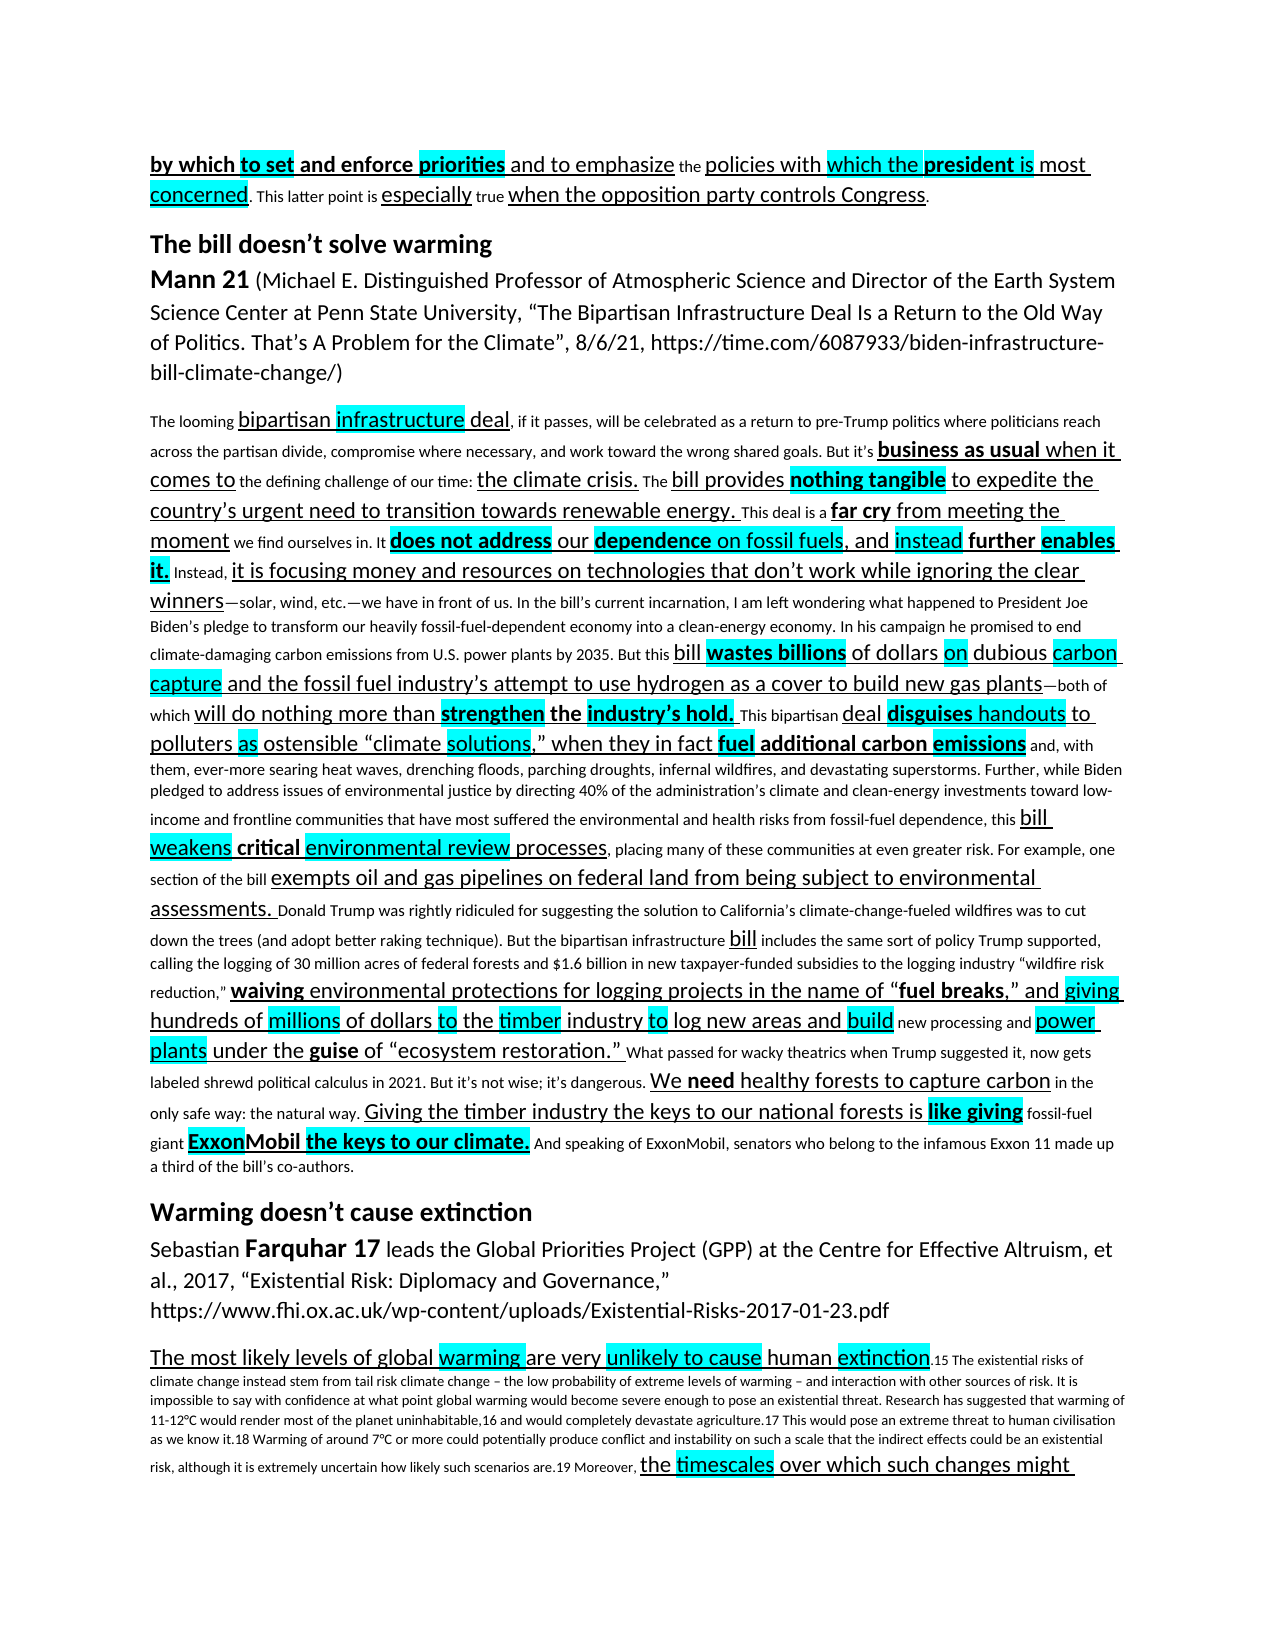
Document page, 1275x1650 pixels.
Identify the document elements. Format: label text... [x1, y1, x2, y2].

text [150, 150, 1125, 208]
subtitle Warming doesn’t cause extinction [150, 1195, 1125, 1228]
text Mann 21 (Michael E. Distinguished Professor of Atmospheric Science and Director of the Earth System Science Center at Penn State University, “The Bipartisan Infrastructure Deal Is a Return to the Old Way of Politics. That’s A Problem for the Climate”, 8/6/21, https://time.com/6087933/biden-infrastructure-bill-climate-change/) [150, 263, 1125, 386]
text The looming bipartisan infrastructure deal, if it passes, will be celebrated as a return to pre-Trump politics where politicians reach across the partisan divide, compromise where necessary, and work toward the wrong shared goals. But it’s business as usual when it comes to the defining challenge of our time: the climate crisis. The bill provides nothing tangible to expedite the country’s urgent need to transition towards renewable energy. This deal is a far cry from meeting the moment we find ourselves in. It does not address our dependence on fossil fuels, and instead further enables it. Instead, it is focusing money and resources on technologies that don’t work while ignoring the clear winners—solar, wind, etc.—we have in front of us. In the bill’s current incarnation, I am left wondering what happened to President Joe Biden’s pledge to transform our heavily fossil-fuel-dependent economy into a clean-energy economy. In his campaign he promised to end climate-damaging carbon emissions from U.S. power plants by 2035. But this bill wastes billions of dollars on dubious carbon capture and the fossil fuel industry’s attempt to use hydrogen as a cover to build new gas plants—both of which will do nothing more than strengthen the industry’s hold. This bipartisan deal disguises handouts to polluters as ostensible “climate solutions,” when they in fact fuel additional carbon emissions and, with them, ever-more searing heat waves, drenching floods, parching droughts, infernal wildfires, and devastating superstorms. Further, while Biden pledged to address issues of environmental justice by directing 40% of the administration’s climate and clean-energy investments toward low-income and frontline communities that have most suffered the environmental and health risks from fossil-fuel dependence, this bill weakens critical environmental review processes, placing many of these communities at even greater risk. For example, one section of the bill exempts oil and gas pipelines on federal land from being subject to environmental assessments. Donald Trump was rightly ridiculed for suggesting the solution to California’s climate-change-fueled wildfires was to cut down the trees (and adopt better raking technique). But the bipartisan infrastructure bill includes the same sort of policy Trump supported, calling the logging of 30 million acres of federal forests and $1.6 billion in new taxpayer-funded subsidies to the logging industry “wildfire risk reduction,” waiving environmental protections for logging projects in the name of “fuel breaks,” and giving hundreds of millions of dollars to the timber industry to log new areas and build new processing and power plants under the guise of “ecosystem restoration.” What passed for wacky theatrics when Trump suggested it, now gets labeled shrewd political calculus in 2021. But it’s not wise; it’s dangerous. We need healthy forests to capture carbon in the only safe way: the natural way. Giving the timber industry the keys to our national forests is like giving fossil-fuel giant ExxonMobil the keys to our climate. And speaking of ExxonMobil, senators who belong to the infamous Exxon 11 made up a third of the bill’s co-authors. [150, 405, 1125, 1177]
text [150, 1343, 1125, 1478]
subtitle The bill doesn’t solve warming [150, 227, 1125, 260]
text Sebastian Farquhar 17 leads the Global Priorities Project (GPP) at the Centre for Effective Altruism, et al., 2017, “Existential Risk: Diplomacy and Governance,” https://www.fhi.ox.ac.uk/wp-content/uploads/Existential-Risks-2017-01-23.pdf [150, 1231, 1125, 1324]
